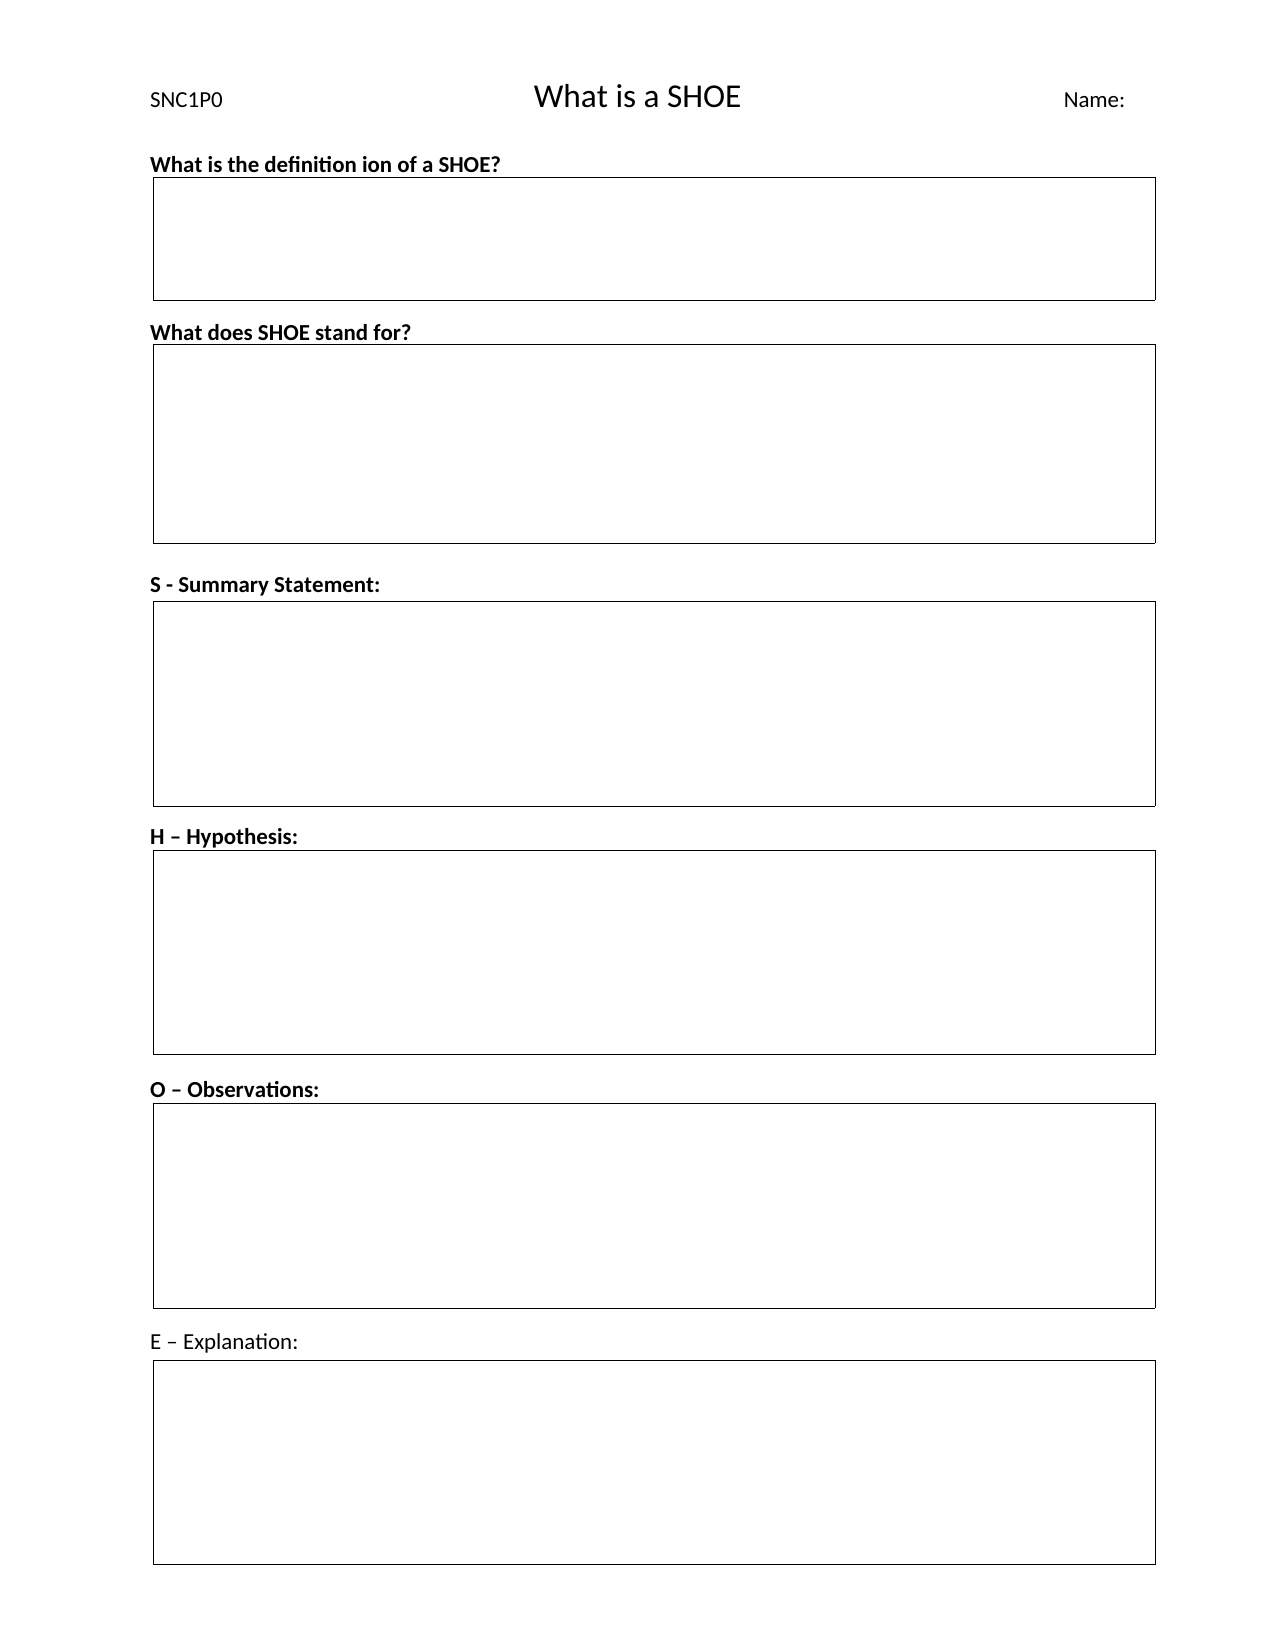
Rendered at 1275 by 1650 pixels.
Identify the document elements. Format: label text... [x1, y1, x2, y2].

text H – Hypothesis: [150, 822, 1125, 851]
text S - Summary Statement: [150, 570, 1125, 598]
text E – Explanation: [150, 1327, 1125, 1355]
text What does SHOE stand for? [150, 318, 1125, 346]
text What is the definition ion of a SHOE? [150, 150, 1125, 178]
text O – Observations: [150, 1075, 1125, 1103]
